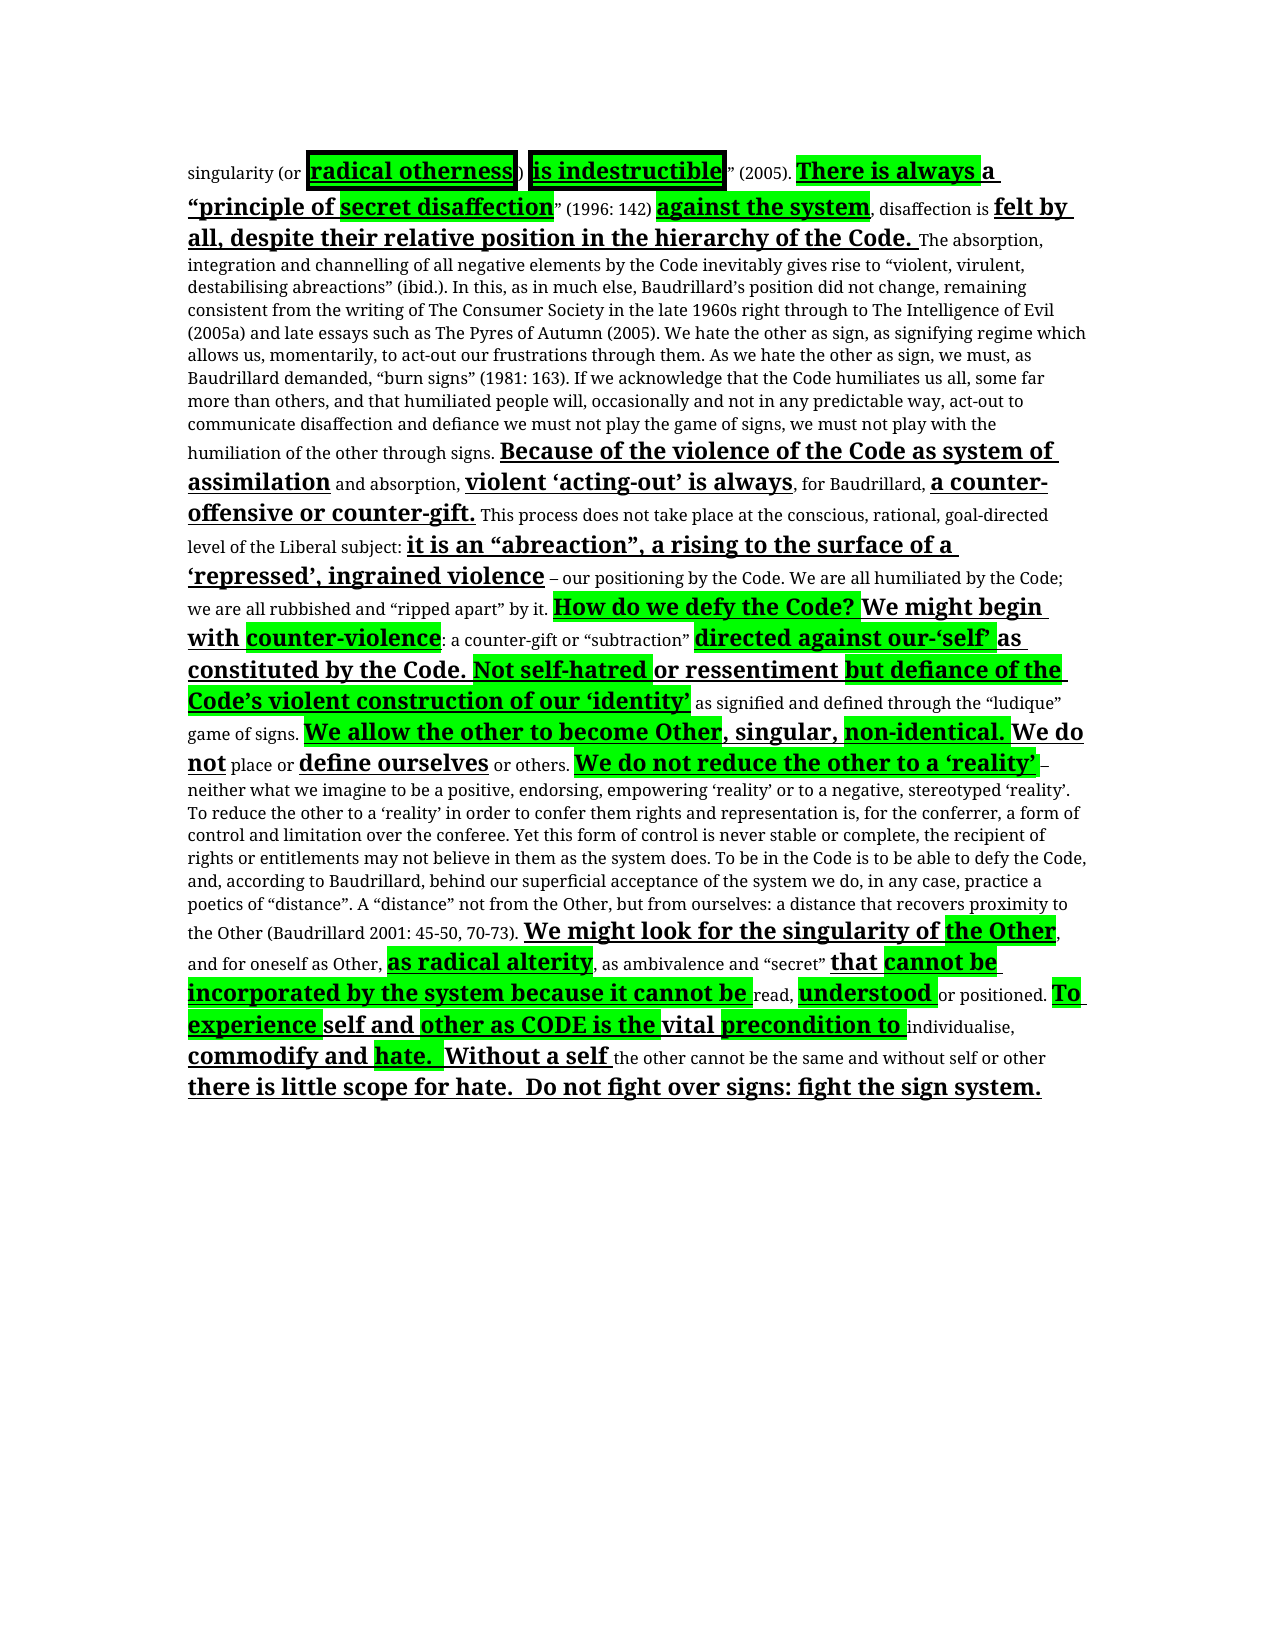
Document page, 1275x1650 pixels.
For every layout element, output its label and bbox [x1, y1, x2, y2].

text [187, 150, 1087, 1102]
